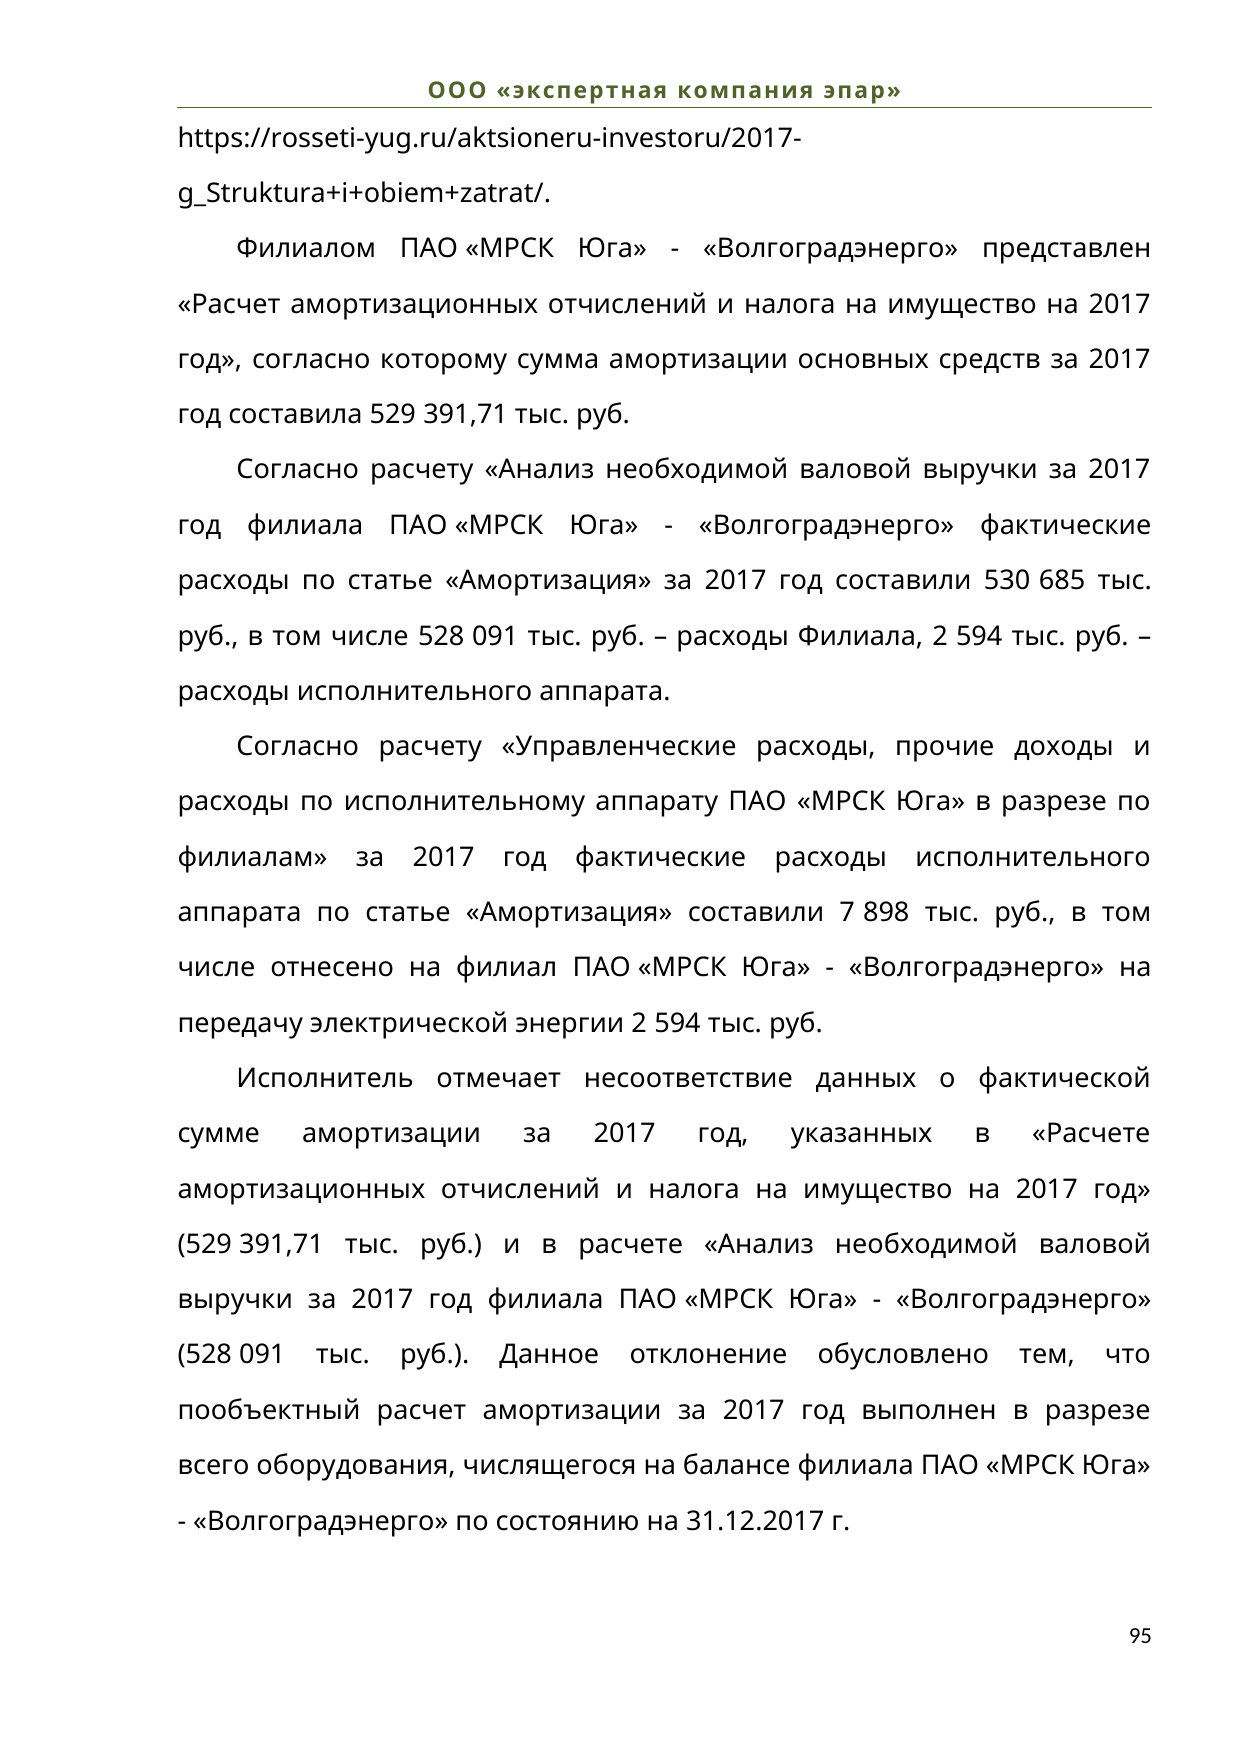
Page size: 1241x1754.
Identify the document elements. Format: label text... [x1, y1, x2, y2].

text Исполнитель отмечает несоответствие данных о фактической сумме амортизации за 2017 год, указанных в «Расчете амортизационных отчислений и налога на имущество на 2017 год» (529 391,71 тыс. руб.) и в расчете «Анализ необходимой валовой выручки за 2017 год филиала ПАО «МРСК Юга» - «Волгоградэнерго» (528 091 тыс. руб.). Данное отклонение обусловлено тем, что пообъектный расчет амортизации за 2017 год выполнен в разрезе всего оборудования, числящегося на балансе филиала ПАО «МРСК Юга» - «Волгоградэнерго» по состоянию на 31.12.2017 г. [177, 1058, 1152, 1538]
text Филиалом ПАО «МРСК Юга» - «Волгоградэнерго» представлен «Расчет амортизационных отчислений и налога на имущество на 2017 год», согласно которому сумма амортизации основных средств за 2017 год составила 529 391,71 тыс. руб. [177, 229, 1152, 432]
text Согласно расчету «Управленческие расходы, прочие доходы и расходы по исполнительному аппарату ПАО «МРСК Юга» в разрезе по филиалам» за 2017 год фактические расходы исполнительного аппарата по статье «Амортизация» составили 7 898 тыс. руб., в том числе отнесено на филиал ПАО «МРСК Юга» - «Волгоградэнерго» на передачу электрической энергии 2 594 тыс. руб. [177, 727, 1152, 1040]
text Согласно расчету «Анализ необходимой валовой выручки за 2017 год филиала ПАО «МРСК Юга» - «Волгоградэнерго» фактические расходы по статье «Амортизация» за 2017 год составили 530 685 тыс. руб., в том числе 528 091 тыс. руб. – расходы Филиала, 2 594 тыс. руб. – расходы исполнительного аппарата. [177, 450, 1152, 708]
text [177, 118, 1152, 210]
